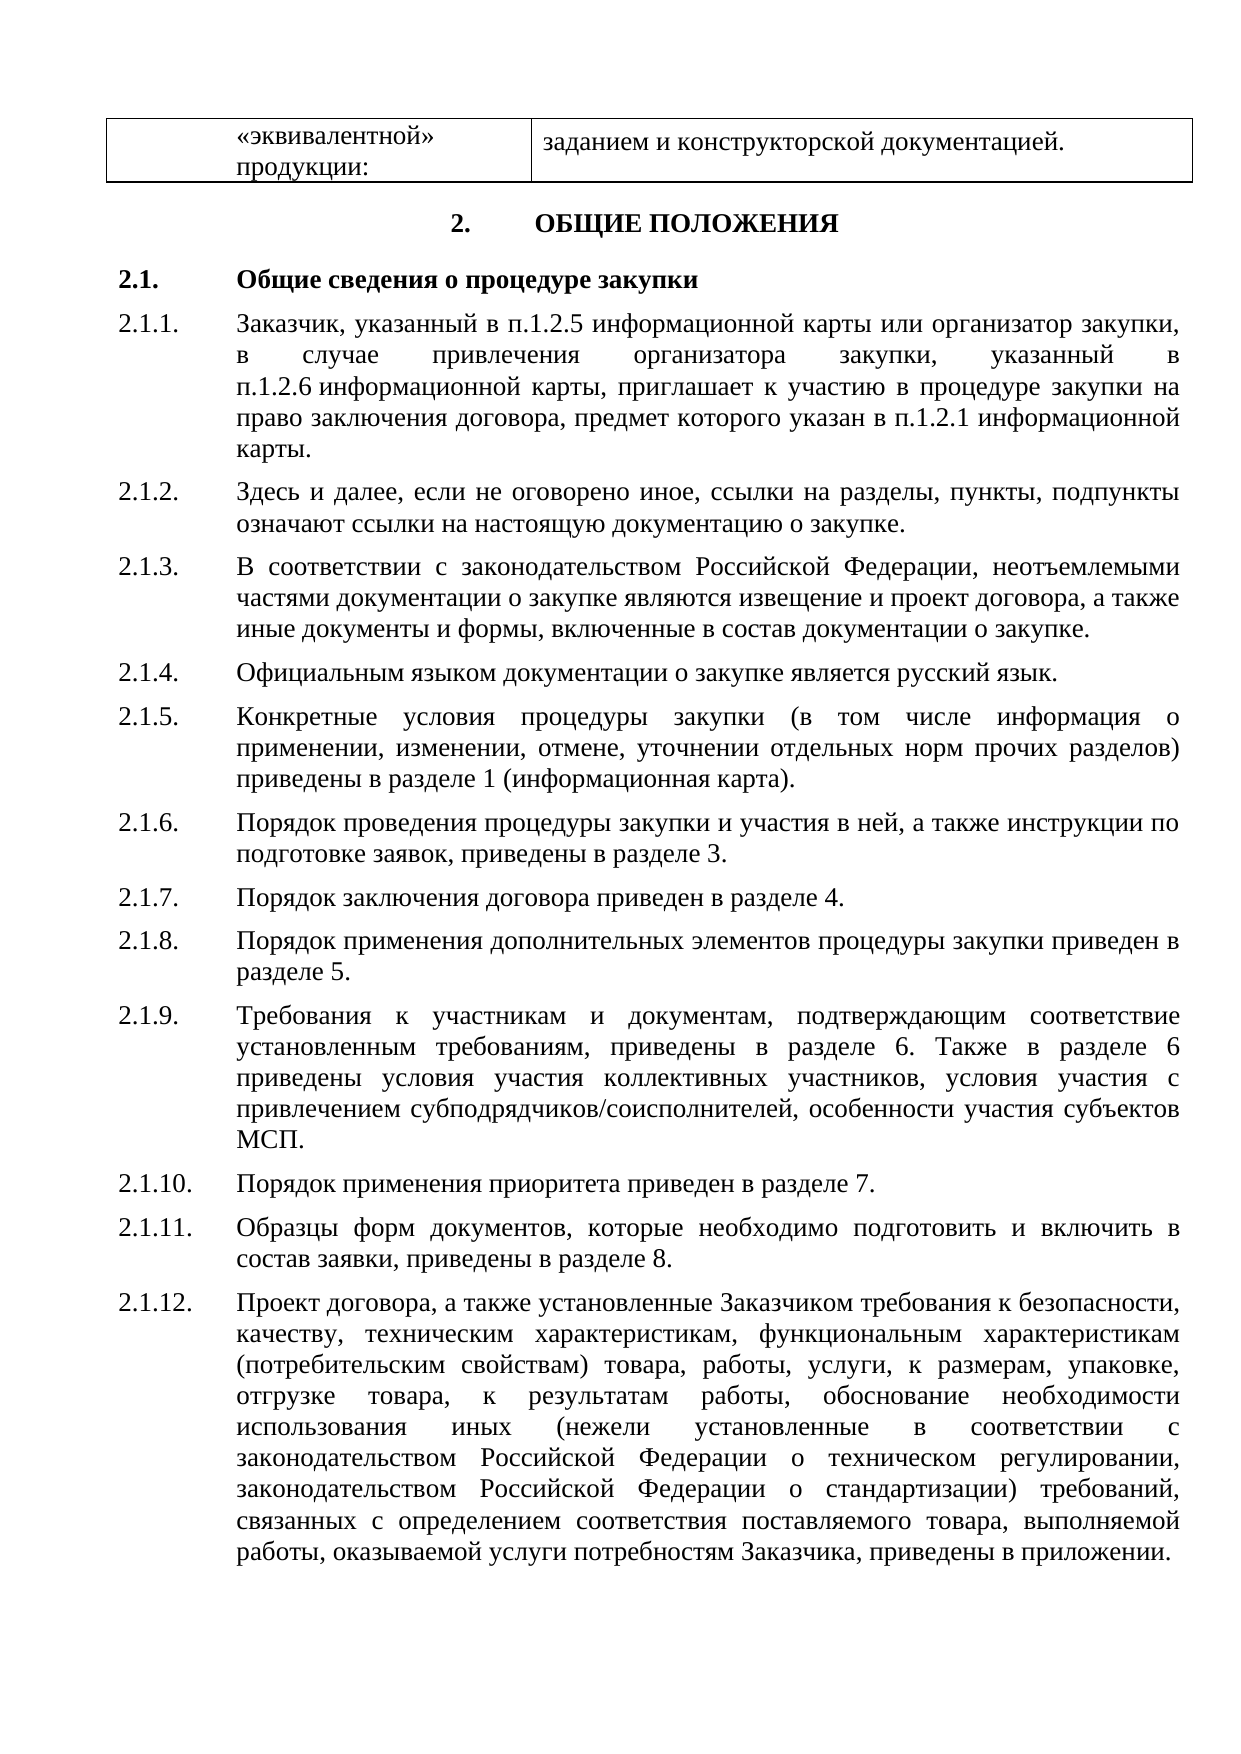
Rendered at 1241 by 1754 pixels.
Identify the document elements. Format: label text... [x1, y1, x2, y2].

text Образцы форм документов, которые необходимо подготовить и включить в состав заявки, приведены в разделе 8. [118, 1211, 1181, 1273]
text Порядок заключения договора приведен в разделе 4. [118, 881, 1181, 912]
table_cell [532, 119, 1192, 181]
text Здесь и далее, если не оговорено иное, ссылки на разделы, пункты, подпункты означают ссылки на настоящую документацию о закупке. [118, 476, 1181, 538]
text Заказчик, указанный в п.1.2.5 информационной карты или организатор закупки, в случае привлечения организатора закупки, указанный в п.1.2.6 информационной карты, приглашает к участию в процедуре закупки на право заключения договора, предмет которого указан в п.1.2.1 информационной карты. [118, 307, 1181, 463]
text Порядок применения дополнительных элементов процедуры закупки приведен в разделе 5. [118, 924, 1181, 987]
text Требования к участникам и документам, подтверждающим соответствие установленным требованиям, приведены в разделе 6. Также в разделе 6 приведены условия участия коллективных участников, условия участия с привлечением субподрядчиков/соисполнителей, особенности участия субъектов МСП. [118, 999, 1181, 1155]
text Общие сведения о процедуре закупки [118, 264, 1181, 295]
list Проект договора, а также установленные Заказчиком требования к безопасности, качеству, техническим характеристикам, функциональным характеристикам (потребительским свойствам) товара, работы, услуги, к размерам, упаковке, отгрузке товара, к результатам работы, обоснование необходимости использования иных (нежели установленные в соответствии с законодательством Российской Федерации о техническом регулировании, законодательством Российской Федерации о стандартизации) требований, связанных с определением соответствия поставляемого товара, выполняемой работы, оказываемой услуги потребностям Заказчика, приведены в приложении. [118, 1286, 1181, 1566]
text Конкретные условия процедуры закупки (в том числе информация о применении, изменении, отмене, уточнении отдельных норм прочих разделов) приведены в разделе 1 (информационная карта). [118, 700, 1181, 793]
text В соответствии с законодательством Российской Федерации, неотъемлемыми частями документации о закупке являются извещение и проект договора, а также иные документы и формы, включенные в состав документации о закупке. [118, 550, 1181, 644]
text Порядок применения приоритета приведен в разделе 7. [118, 1167, 1181, 1198]
text Общие положения [118, 207, 1181, 239]
text Официальным языком документации о закупке является русский язык. [118, 656, 1181, 687]
text Порядок проведения процедуры закупки и участия в ней, а также инструкции по подготовке заявок, приведены в разделе 3. [118, 806, 1181, 868]
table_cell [107, 119, 531, 181]
